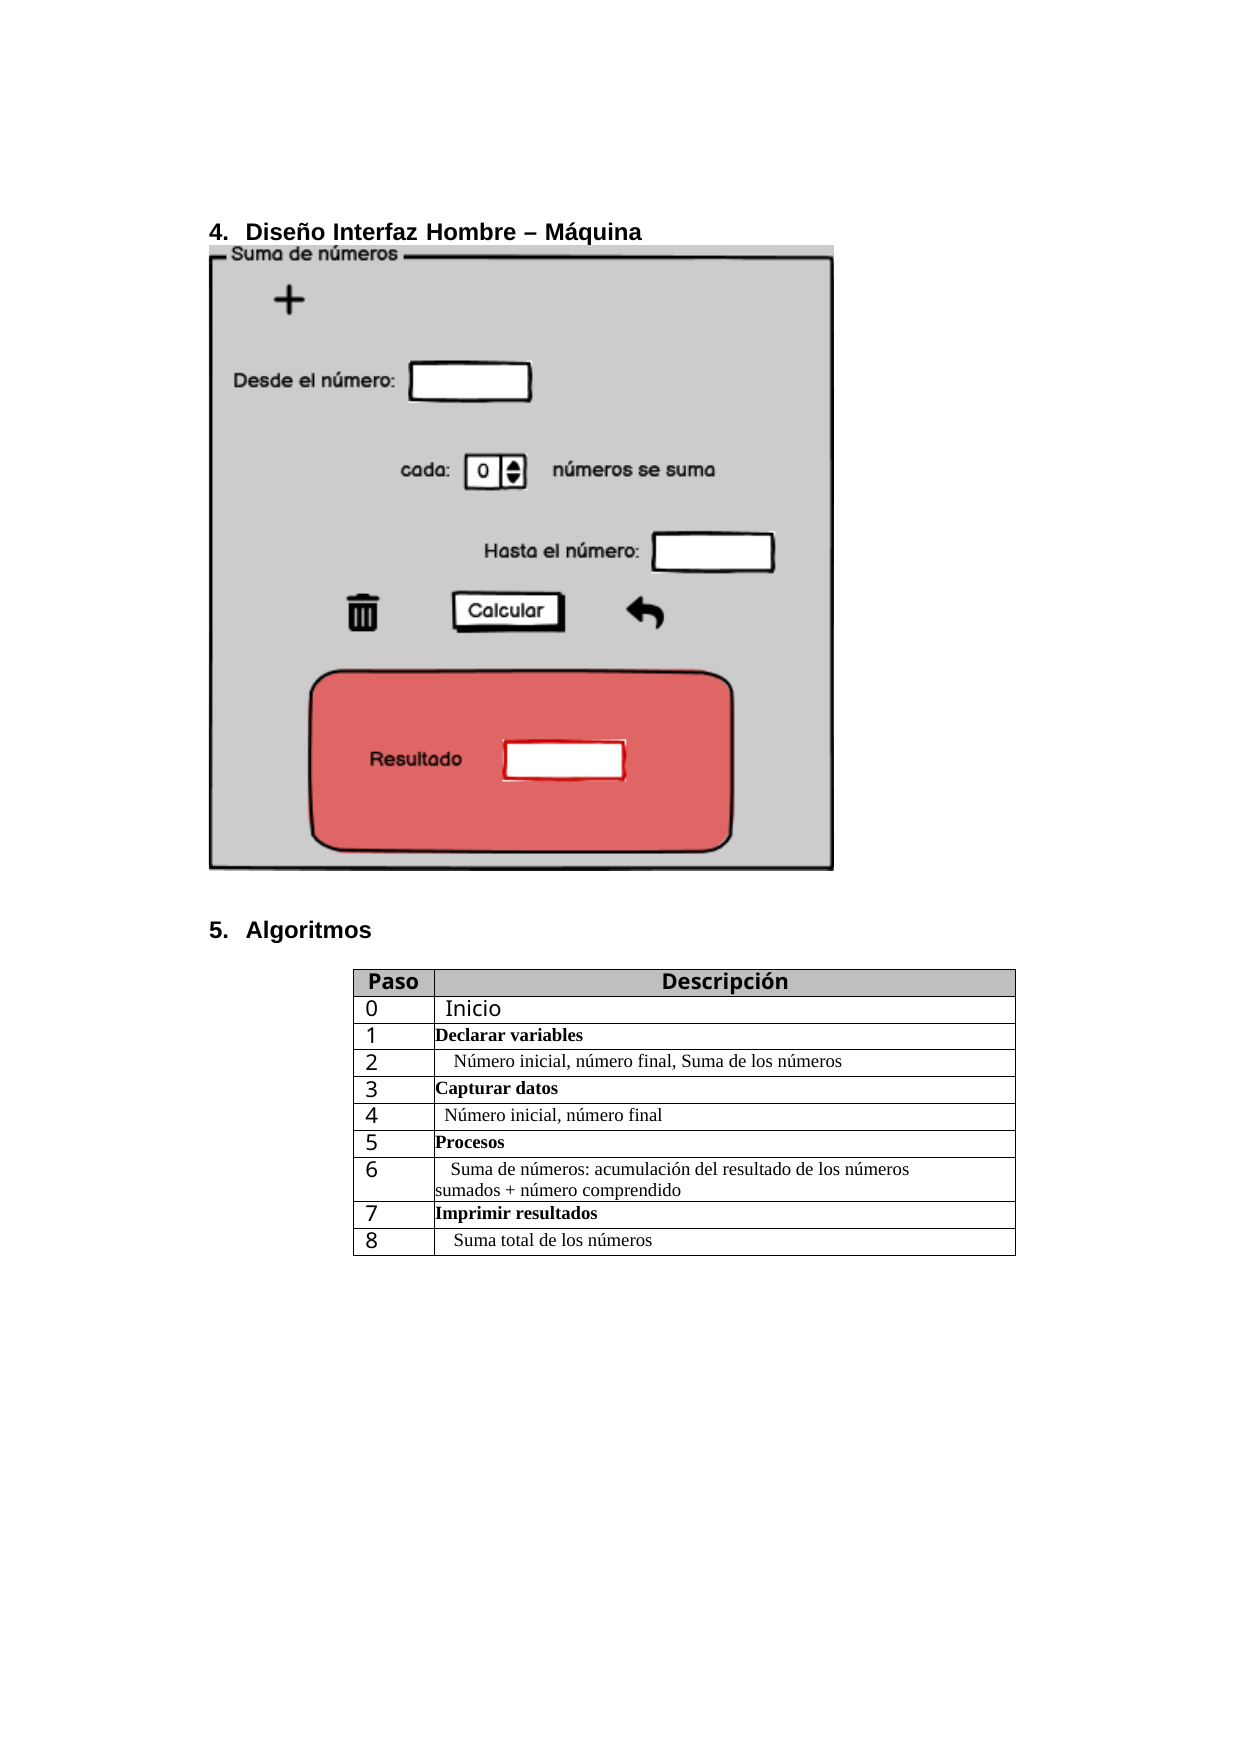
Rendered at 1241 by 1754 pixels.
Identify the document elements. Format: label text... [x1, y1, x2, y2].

picture [208, 245, 834, 871]
table_cell Número inicial, número final, Suma de los números [435, 1050, 1015, 1076]
table_cell Inicio [435, 997, 1015, 1022]
table_cell 4 [354, 1104, 434, 1130]
table_cell 2 [354, 1050, 434, 1076]
table_cell 1 [354, 1024, 434, 1049]
table_cell 5 [354, 1131, 434, 1157]
table_cell 8 [354, 1229, 434, 1254]
table_cell Suma total de los números [435, 1229, 1015, 1254]
table_cell 6 [354, 1158, 434, 1201]
table_cell Capturar datos [435, 1077, 1015, 1103]
table_cell 7 [354, 1202, 434, 1228]
table_header Paso [354, 970, 434, 996]
list Diseño Interfaz Hombre – Máquina [209, 218, 1234, 246]
table_cell 0 [354, 997, 434, 1022]
table_cell Declarar variables [435, 1024, 1015, 1049]
table_cell Imprimir resultados [435, 1202, 1015, 1228]
table_cell Número inicial, número final [435, 1104, 1015, 1130]
table_header Descripción [435, 970, 1015, 996]
table_cell 3 [354, 1077, 434, 1103]
table_cell Procesos [435, 1131, 1015, 1157]
table_cell Suma de números: acumulación del resultado de los números sumados + número comprendido [435, 1158, 1015, 1201]
list Algoritmos [209, 916, 1234, 943]
